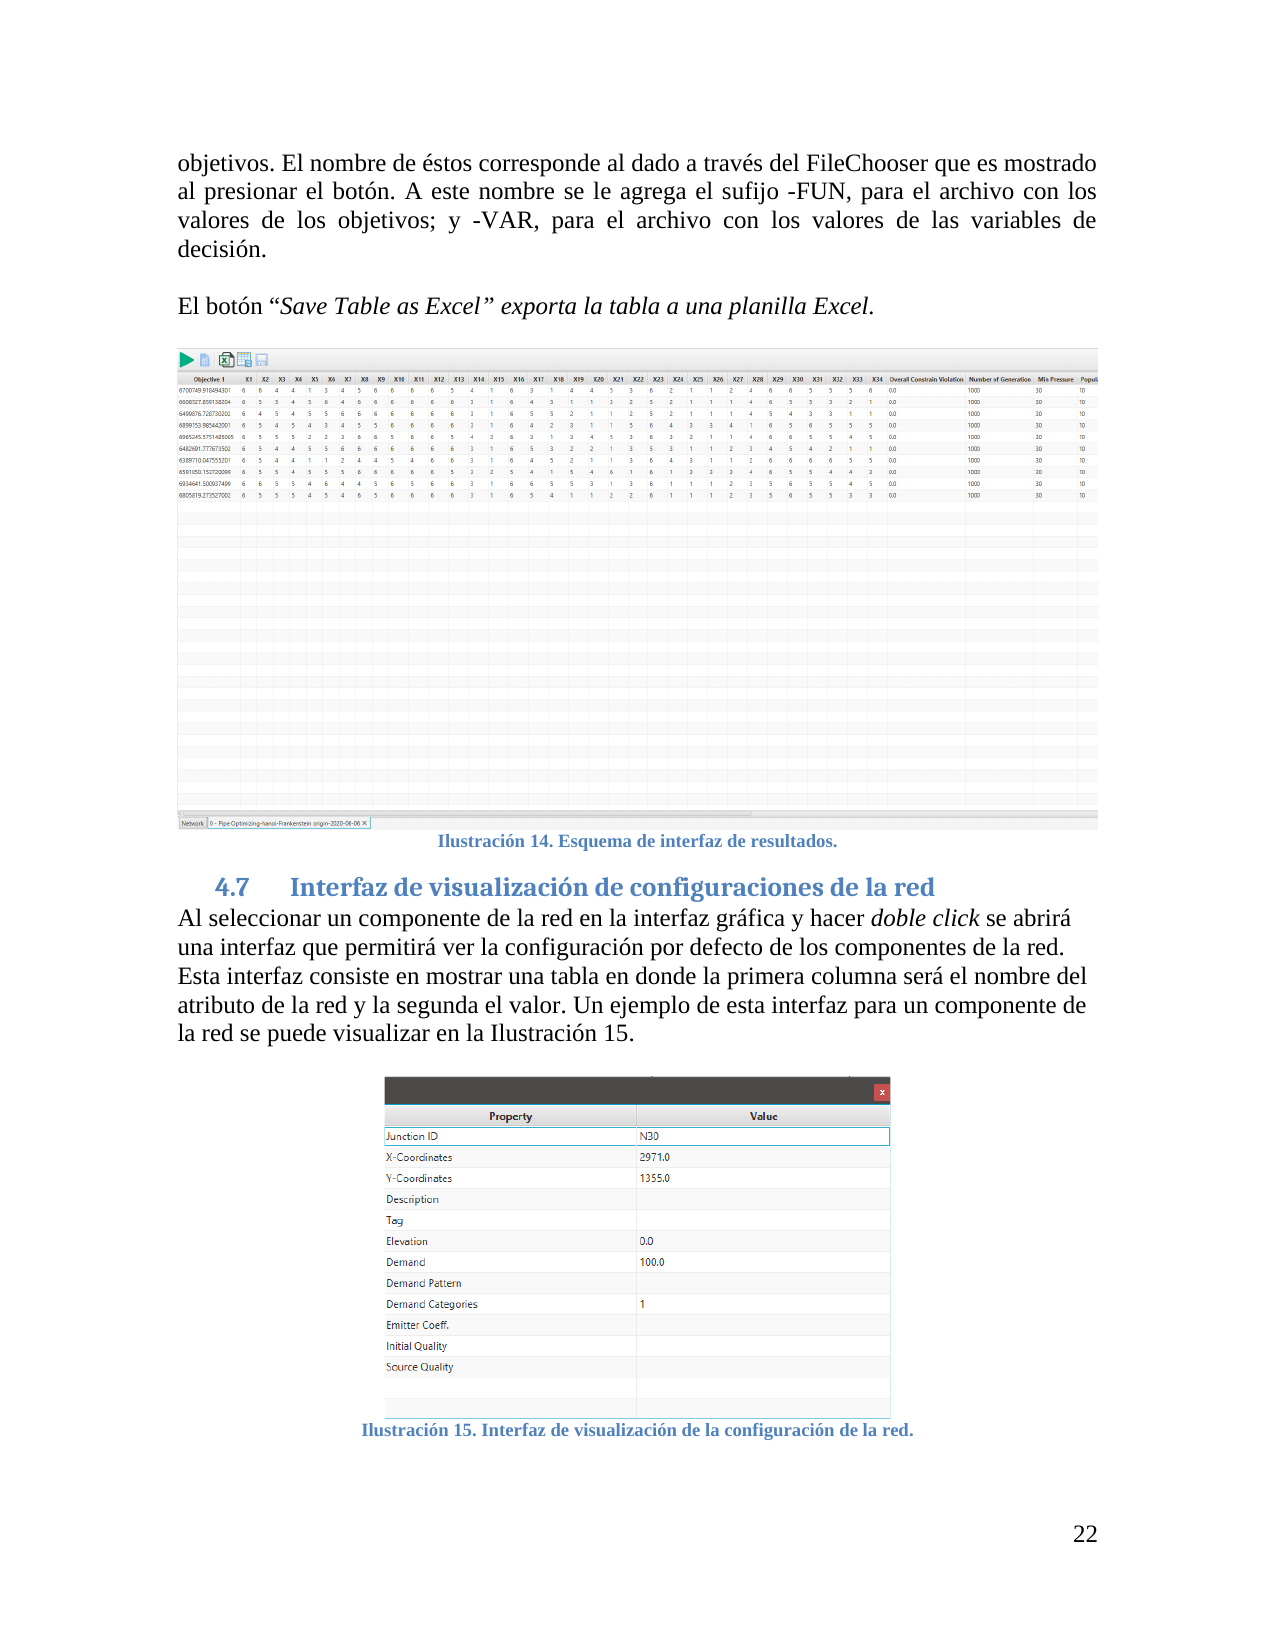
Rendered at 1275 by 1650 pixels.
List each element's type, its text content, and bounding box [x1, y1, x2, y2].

picture [177, 348, 1098, 830]
text El botón “Save Table as Excel” exporta la tabla a una planilla Excel. [177, 291, 1098, 320]
text Ilustración 15. Interfaz de visualización de la configuración de la red. [177, 1418, 1098, 1440]
text Al seleccionar un componente de la red en la interfaz gráfica y hacer doble click se abrirá una interfaz que permitirá ver la configuración por defecto de los componentes de la red. Esta interfaz consiste en mostrar una tabla en donde la primera columna será el nombre del atributo de la red y la segunda el valor. Un ejemplo de esta interfaz para un componente de la red se puede visualizar en la Ilustración 15. [177, 903, 1098, 1047]
subtitle Interfaz de visualización de configuraciones de la red [215, 872, 1098, 903]
text Ilustración 14. Esquema de interfaz de resultados. [177, 830, 1098, 852]
picture [384, 1106, 891, 1419]
picture [384, 1076, 891, 1103]
